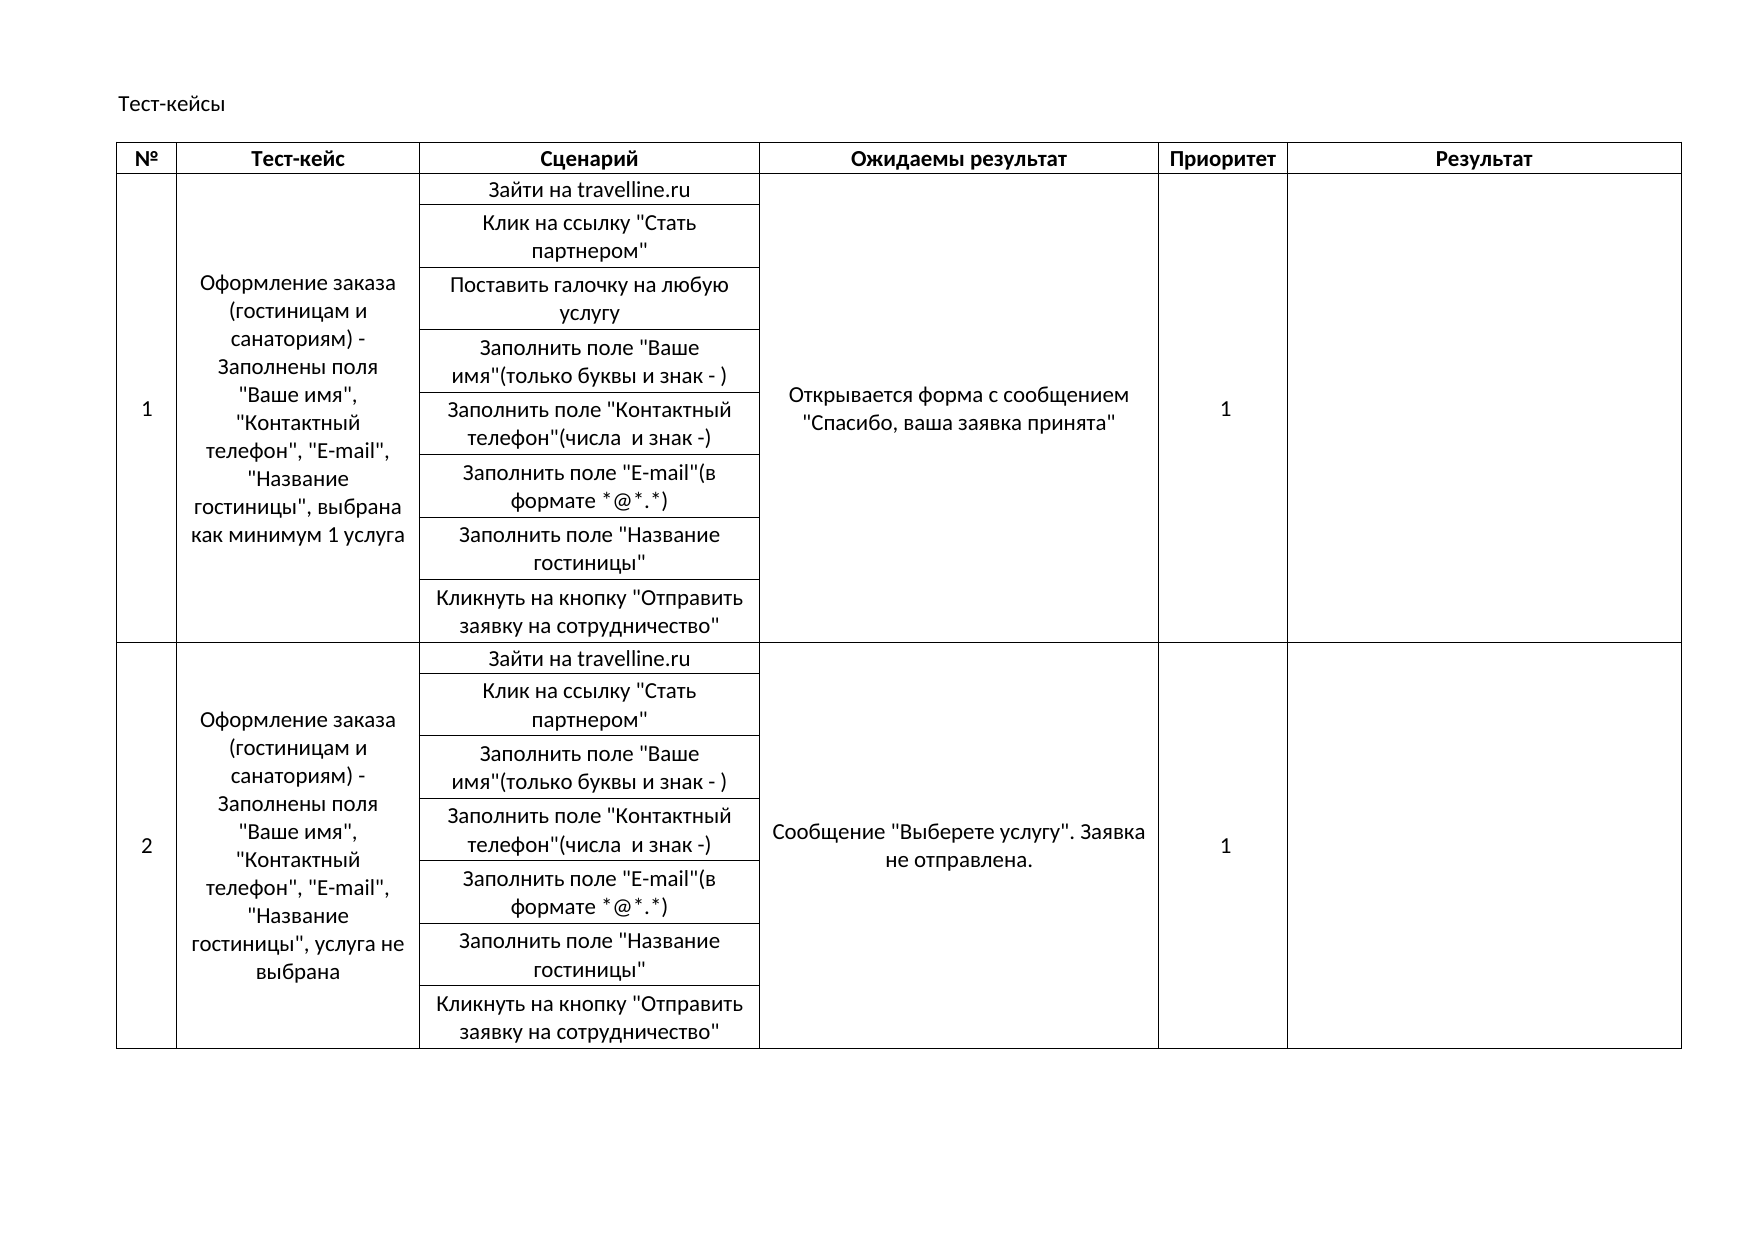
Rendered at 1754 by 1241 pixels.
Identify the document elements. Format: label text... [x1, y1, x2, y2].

table_cell Сообщение "Выберете услугу". Заявка не отправлена. [760, 643, 1158, 1048]
table_cell Поставить галочку на любую услугу [420, 268, 759, 329]
table_cell 1 [117, 174, 176, 642]
table_cell Клик на ссылку "Стать партнером" [420, 205, 759, 267]
table_cell Оформление заказа (гостиницам и санаториям) - Заполнены поля "Ваше имя", "Контактный телефон", "E-mail", "Название гостиницы", выбрана как минимум 1 услуга [177, 174, 419, 642]
table_cell Зайти на travelline.ru [420, 174, 759, 204]
table_header Результат [1288, 143, 1681, 173]
table_cell Оформление заказа (гостиницам и санаториям) - Заполнены поля "Ваше имя", "Контактный телефон", "E-mail", "Название гостиницы", услуга не выбрана [177, 643, 419, 1048]
table_header Приоритет [1159, 143, 1287, 173]
table_cell Заполнить поле "Ваше имя"(только буквы и знак - ) [420, 736, 759, 798]
table_cell Открывается форма с сообщением "Спасибо, ваша заявка принята" [760, 174, 1158, 642]
table_cell Зайти на travelline.ru [420, 643, 759, 673]
text Тест-кейсы [118, 89, 1636, 117]
table_cell 1 [1159, 643, 1287, 1048]
table_cell Кликнуть на кнопку "Отправить заявку на сотрудничество" [420, 580, 759, 642]
table_header № [117, 143, 176, 173]
table_cell 2 [117, 643, 176, 1048]
table_cell Заполнить поле "Название гостиницы" [420, 518, 759, 579]
table_cell [1288, 643, 1681, 1048]
table_cell 1 [1159, 174, 1287, 642]
table_cell Заполнить поле "Название гостиницы" [420, 924, 759, 985]
table_cell [1288, 174, 1681, 642]
table_header Ожидаемы результат [760, 143, 1158, 173]
table_cell Заполнить поле "E-mail"(в формате *@*.*) [420, 455, 759, 517]
table_cell Заполнить поле "E-mail"(в формате *@*.*) [420, 861, 759, 923]
table_header Тест-кейс [177, 143, 419, 173]
table_cell Заполнить поле "Контактный телефон"(числа и знак -) [420, 799, 759, 860]
table_cell Заполнить поле "Ваше имя"(только буквы и знак - ) [420, 330, 759, 392]
table_cell Клик на ссылку "Стать партнером" [420, 674, 759, 735]
table_header Сценарий [420, 143, 759, 173]
table_cell Кликнуть на кнопку "Отправить заявку на сотрудничество" [420, 986, 759, 1048]
table_cell Заполнить поле "Контактный телефон"(числа и знак -) [420, 393, 759, 454]
